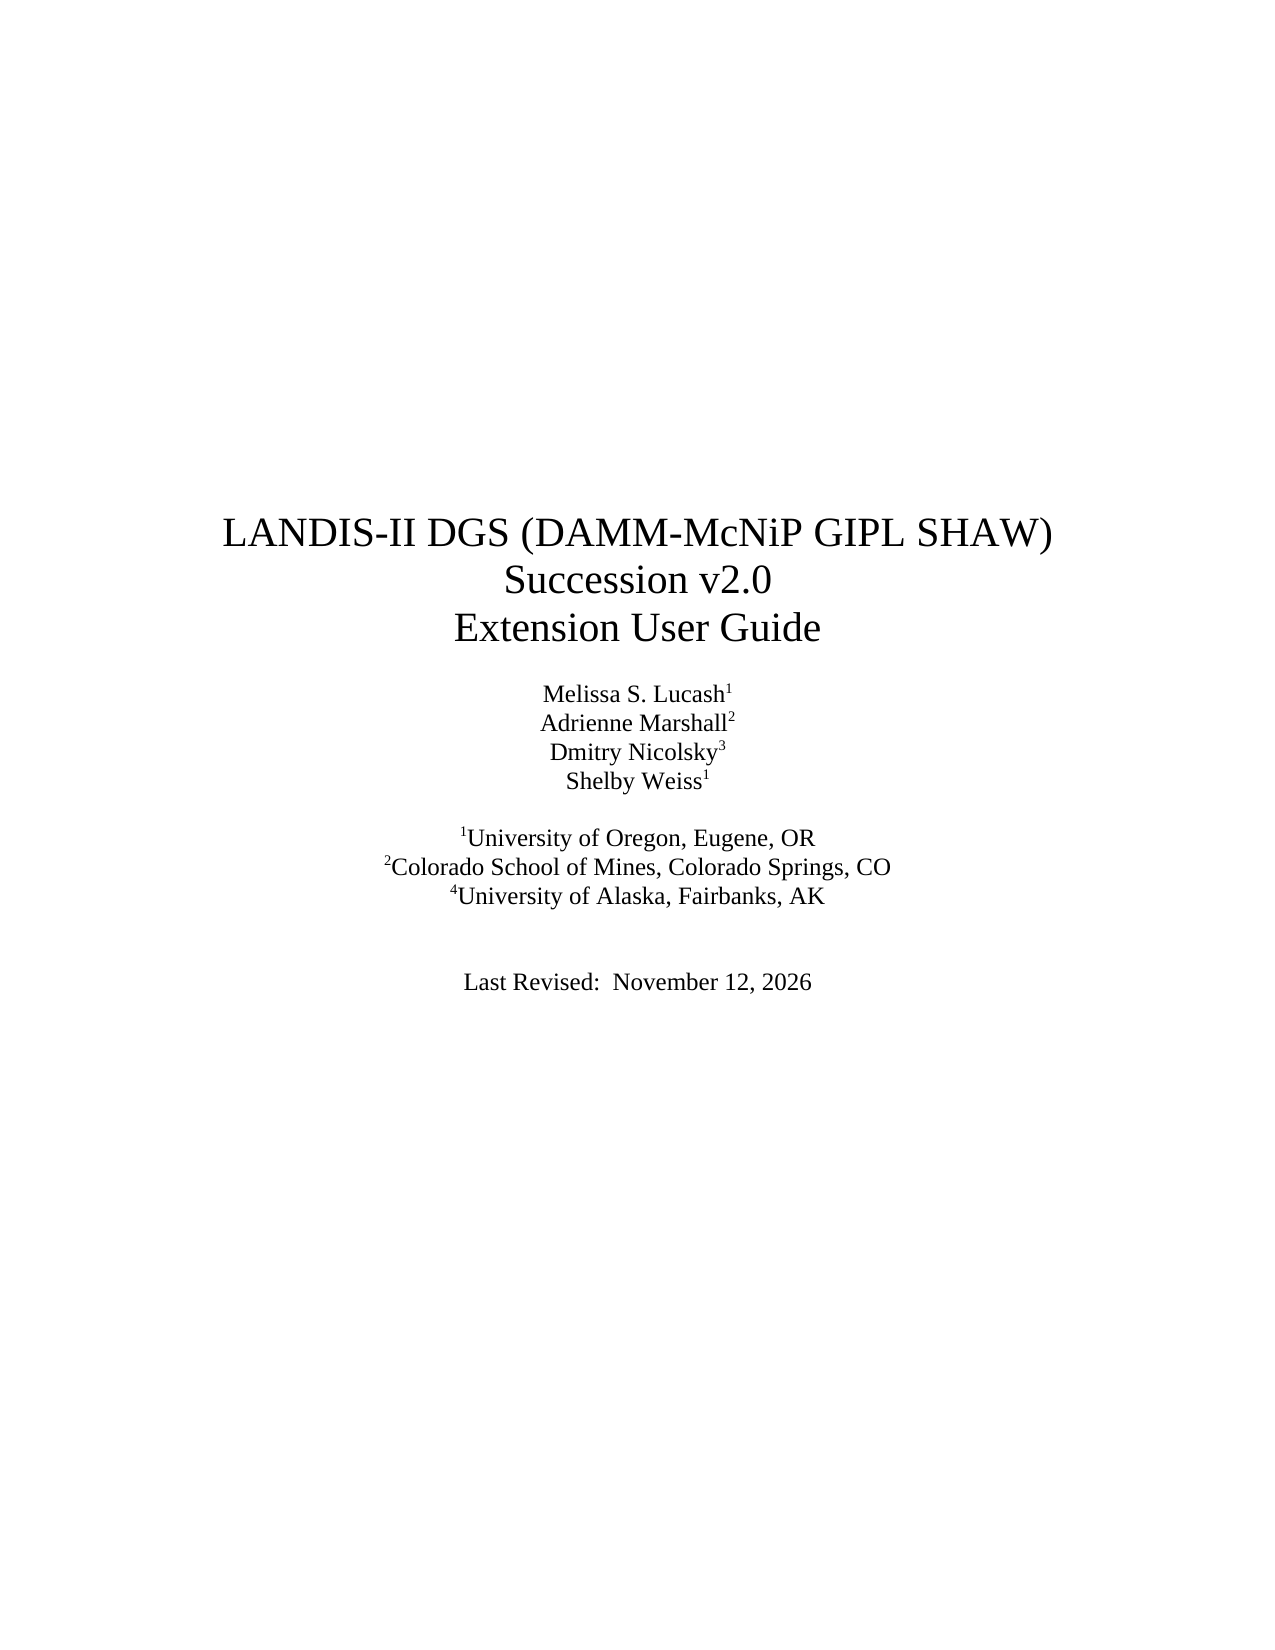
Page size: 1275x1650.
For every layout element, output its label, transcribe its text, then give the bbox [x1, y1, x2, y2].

text 2Colorado School of Mines, Colorado Springs, CO [169, 852, 1106, 881]
text Melissa S. Lucash1 [169, 679, 1106, 708]
title LANDIS-II DGS (DAMM-McNiP GIPL SHAW) Succession v2.0 [169, 507, 1106, 603]
text Adrienne Marshall2 [169, 708, 1106, 737]
text Dmitry Nicolsky3 [169, 737, 1106, 766]
title Extension User Guide [169, 603, 1106, 651]
text 4University of Alaska, Fairbanks, AK [169, 881, 1106, 909]
text 1University of Oregon, Eugene, OR [169, 823, 1106, 852]
text Last Revised: July 8, 2025 [169, 967, 1106, 996]
text Shelby Weiss1 [169, 766, 1106, 794]
